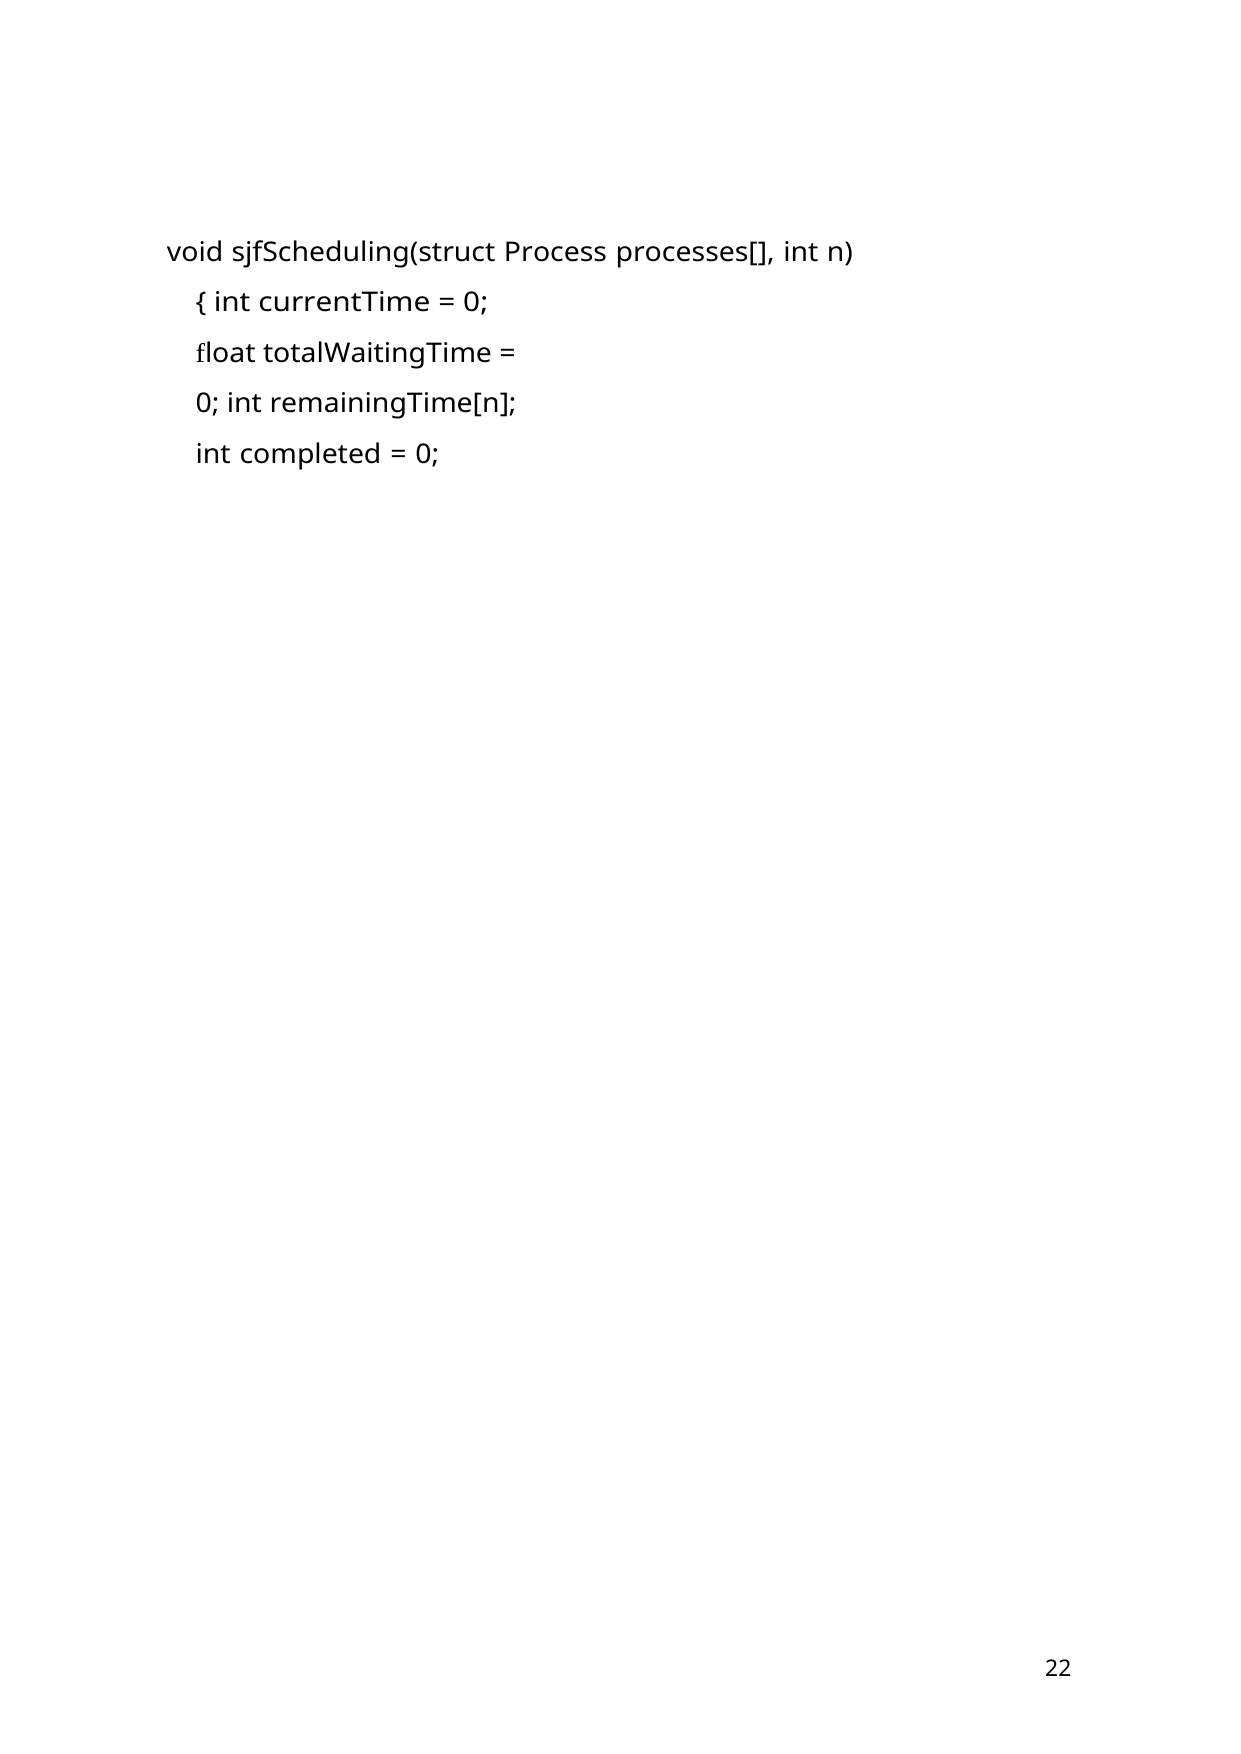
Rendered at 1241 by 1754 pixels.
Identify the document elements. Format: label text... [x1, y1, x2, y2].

text void sjfScheduling(struct Process processes[], int n) { int currentTime = 0; [167, 232, 867, 320]
text int completed = 0; [195, 434, 1084, 471]
text float totalWaitingTime = 0; int remainingTime[n]; [195, 334, 529, 421]
